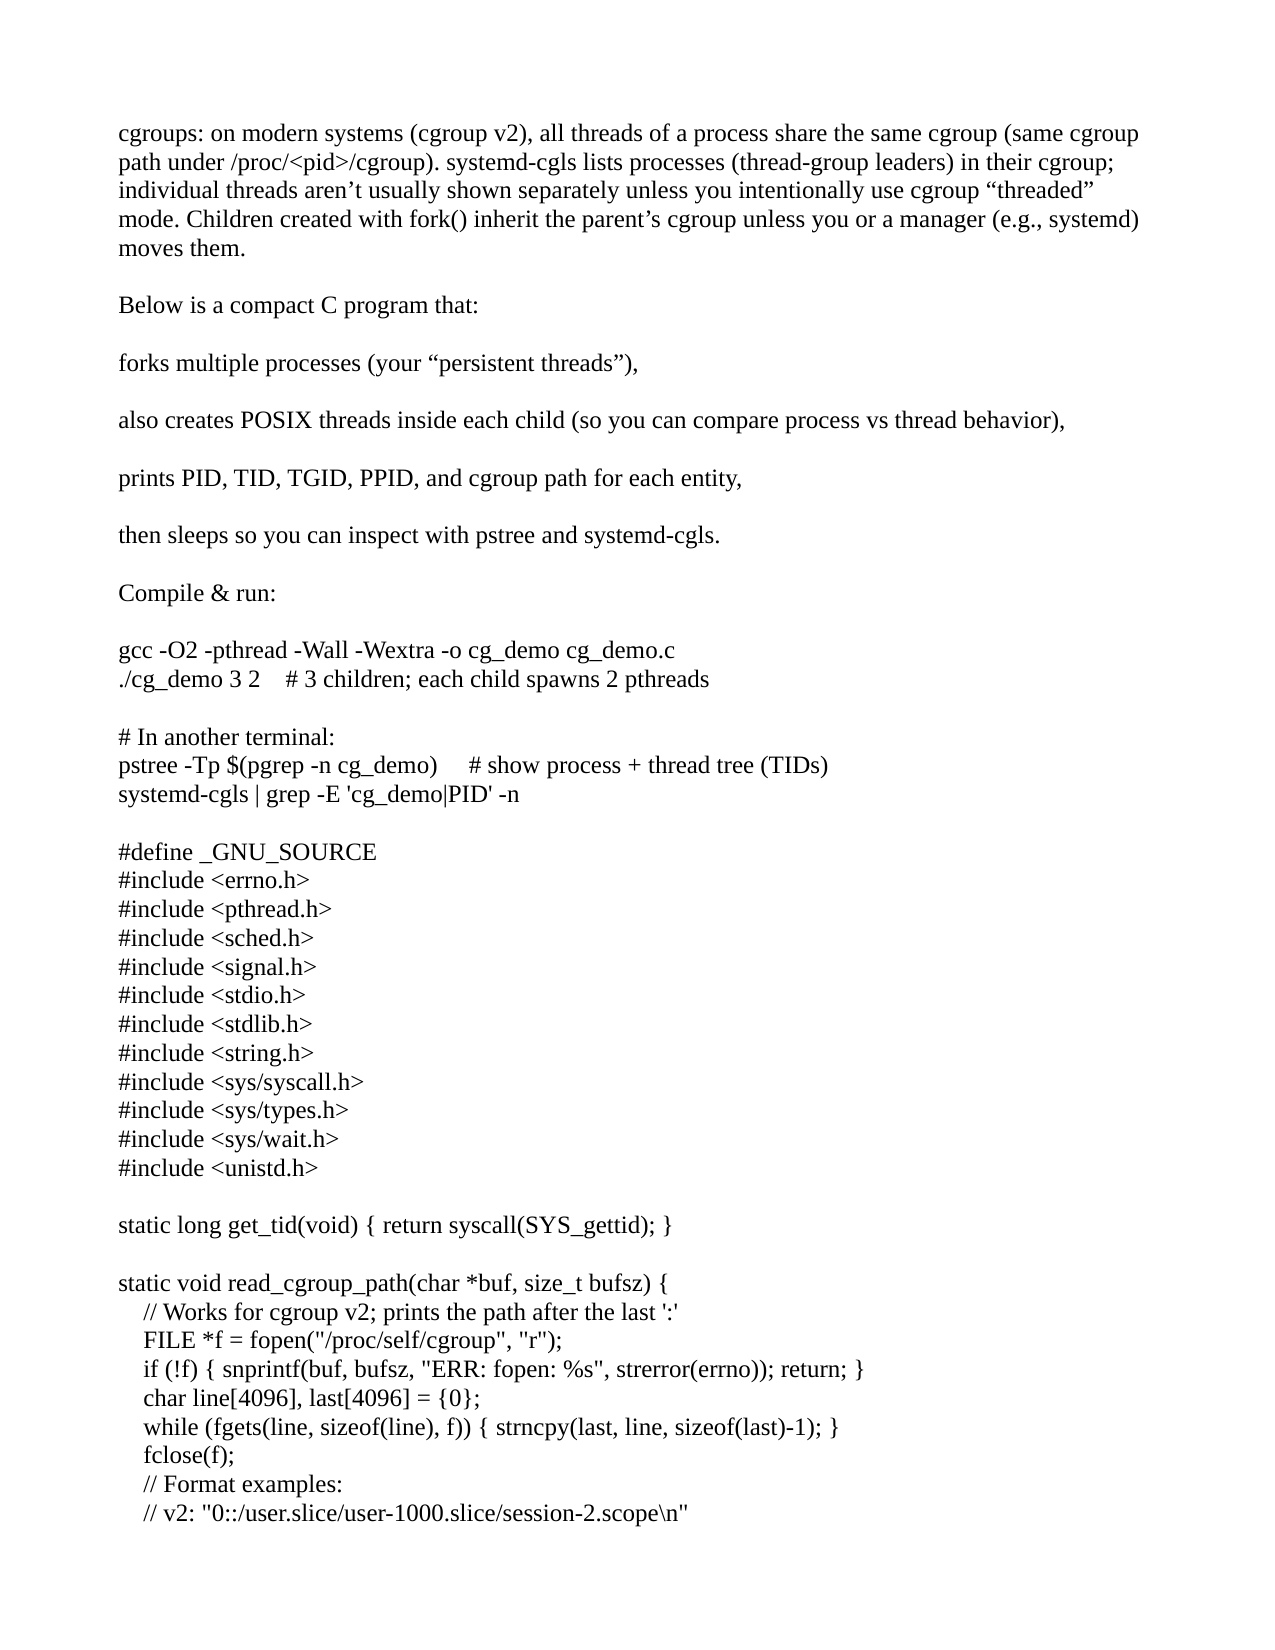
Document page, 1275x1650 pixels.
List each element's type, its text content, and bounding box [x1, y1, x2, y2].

text #include <signal.h> [118, 952, 1157, 981]
text FILE *f = fopen("/proc/self/cgroup", "r"); [118, 1326, 1157, 1354]
text static long get_tid(void) { return syscall(SYS_gettid); } [118, 1211, 1157, 1239]
text ./cg_demo 3 2 # 3 children; each child spawns 2 pthreads [118, 664, 1157, 693]
text #include <errno.h> [118, 866, 1157, 894]
text #include <string.h> [118, 1038, 1157, 1067]
text #include <unistd.h> [118, 1153, 1157, 1182]
text systemd-cgls | grep -E 'cg_demo|PID' -n [118, 779, 1157, 808]
text // Works for cgroup v2; prints the path after the last ':' [118, 1297, 1157, 1326]
text #include <sched.h> [118, 923, 1157, 952]
text fclose(f); [118, 1441, 1157, 1469]
text char line[4096], last[4096] = {0}; [118, 1383, 1157, 1412]
text while (fgets(line, sizeof(line), f)) { strncpy(last, line, sizeof(last)-1); } [118, 1412, 1157, 1441]
text if (!f) { snprintf(buf, bufsz, "ERR: fopen: %s", strerror(errno)); return; } [118, 1354, 1157, 1383]
text #include <stdlib.h> [118, 1009, 1157, 1038]
text pstree -Tp $(pgrep -n cg_demo) # show process + thread tree (TIDs) [118, 751, 1157, 779]
text #include <pthread.h> [118, 894, 1157, 923]
text #include <stdio.h> [118, 981, 1157, 1009]
text gcc -O2 -pthread -Wall -Wextra -o cg_demo cg_demo.c [118, 636, 1157, 664]
text // v2: "0::/user.slice/user-1000.slice/session-2.scope\n" [118, 1498, 1157, 1527]
text #include <sys/types.h> [118, 1096, 1157, 1124]
text #include <sys/wait.h> [118, 1124, 1157, 1153]
text static void read_cgroup_path(char *buf, size_t bufsz) { [118, 1268, 1157, 1297]
text # In another terminal: [118, 722, 1157, 751]
text #define _GNU_SOURCE [118, 837, 1157, 866]
text // Format examples: [118, 1469, 1157, 1498]
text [118, 118, 1157, 607]
text #include <sys/syscall.h> [118, 1067, 1157, 1096]
